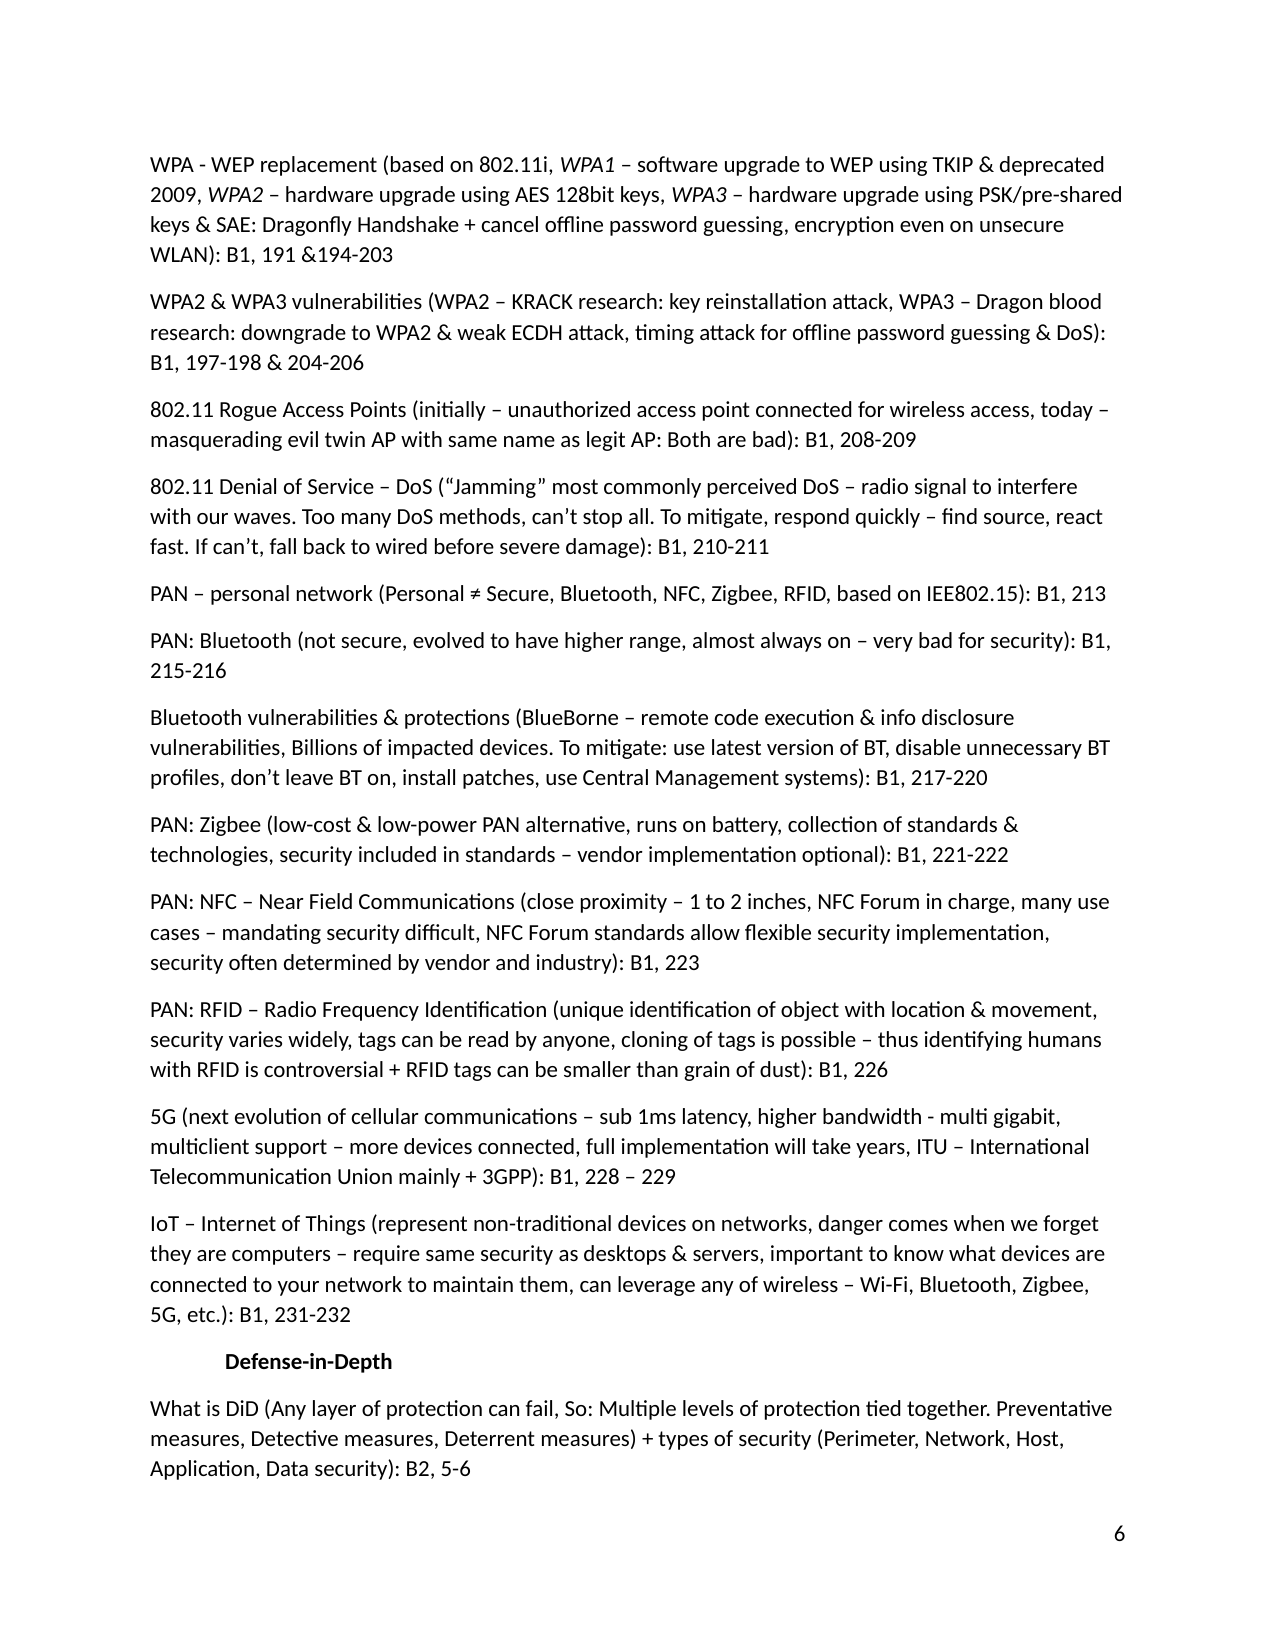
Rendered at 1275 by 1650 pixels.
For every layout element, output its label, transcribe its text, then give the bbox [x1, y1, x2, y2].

text What is DiD (Any layer of protection can fail, So: Multiple levels of protection tied together. Preventative measures, Detective measures, Deterrent measures) + types of security (Perimeter, Network, Host, Application, Data security): B2, 5-6 [150, 1394, 1125, 1482]
text IoT – Internet of Things (represent non-traditional devices on networks, danger comes when we forget they are computers – require same security as desktops & servers, important to know what devices are connected to your network to maintain them, can leverage any of wireless – Wi-Fi, Bluetooth, Zigbee, 5G, etc.): B1, 231-232 [150, 1209, 1125, 1328]
text PAN: NFC – Near Field Communications (close proximity – 1 to 2 inches, NFC Forum in charge, many use cases – mandating security difficult, NFC Forum standards allow flexible security implementation, security often determined by vendor and industry): B1, 223 [150, 887, 1125, 976]
text WPA - WEP replacement (based on 802.11i, WPA1 – software upgrade to WEP using TKIP & deprecated 2009, WPA2 – hardware upgrade using AES 128bit keys, WPA3 – hardware upgrade using PSK/pre-shared keys & SAE: Dragonfly Handshake + cancel offline password guessing, encryption even on unsecure WLAN): B1, 191 &194-203 [150, 150, 1125, 269]
text PAN: Zigbee (low-cost & low-power PAN alternative, runs on battery, collection of standards & technologies, security included in standards – vendor implementation optional): B1, 221-222 [150, 810, 1125, 869]
text 802.11 Denial of Service – DoS (“Jamming” most commonly perceived DoS – radio signal to interfere with our waves. Too many DoS methods, can’t stop all. To mitigate, respond quickly – find source, react fast. If can’t, fall back to wired before severe damage): B1, 210-211 [150, 472, 1125, 560]
text PAN: Bluetooth (not secure, evolved to have higher range, almost always on – very bad for security): B1, 215-216 [150, 626, 1125, 684]
text PAN – personal network (Personal ≠ Secure, Bluetooth, NFC, Zigbee, RFID, based on IEE802.15): B1, 213 [150, 579, 1125, 607]
text 802.11 Rogue Access Points (initially – unauthorized access point connected for wireless access, today – masquerading evil twin AP with same name as legit AP: Both are bad): B1, 208-209 [150, 395, 1125, 453]
text PAN: RFID – Radio Frequency Identification (unique identification of object with location & movement, security varies widely, tags can be read by anyone, cloning of tags is possible – thus identifying humans with RFID is controversial + RFID tags can be smaller than grain of dust): B1, 226 [150, 995, 1125, 1083]
text WPA2 & WPA3 vulnerabilities (WPA2 – KRACK research: key reinstallation attack, WPA3 – Dragon blood research: downgrade to WPA2 & weak ECDH attack, timing attack for offline password guessing & DoS): B1, 197-198 & 204-206 [150, 287, 1125, 376]
text Bluetooth vulnerabilities & protections (BlueBorne – remote code execution & info disclosure vulnerabilities, Billions of impacted devices. To mitigate: use latest version of BT, disable unnecessary BT profiles, don’t leave BT on, install patches, use Central Management systems): B1, 217-220 [150, 703, 1125, 792]
text 5G (next evolution of cellular communications – sub 1ms latency, higher bandwidth - multi gigabit, multiclient support – more devices connected, full implementation will take years, ITU – International Telecommunication Union mainly + 3GPP): B1, 228 – 229 [150, 1102, 1125, 1191]
text Defense-in-Depth [150, 1347, 1125, 1375]
